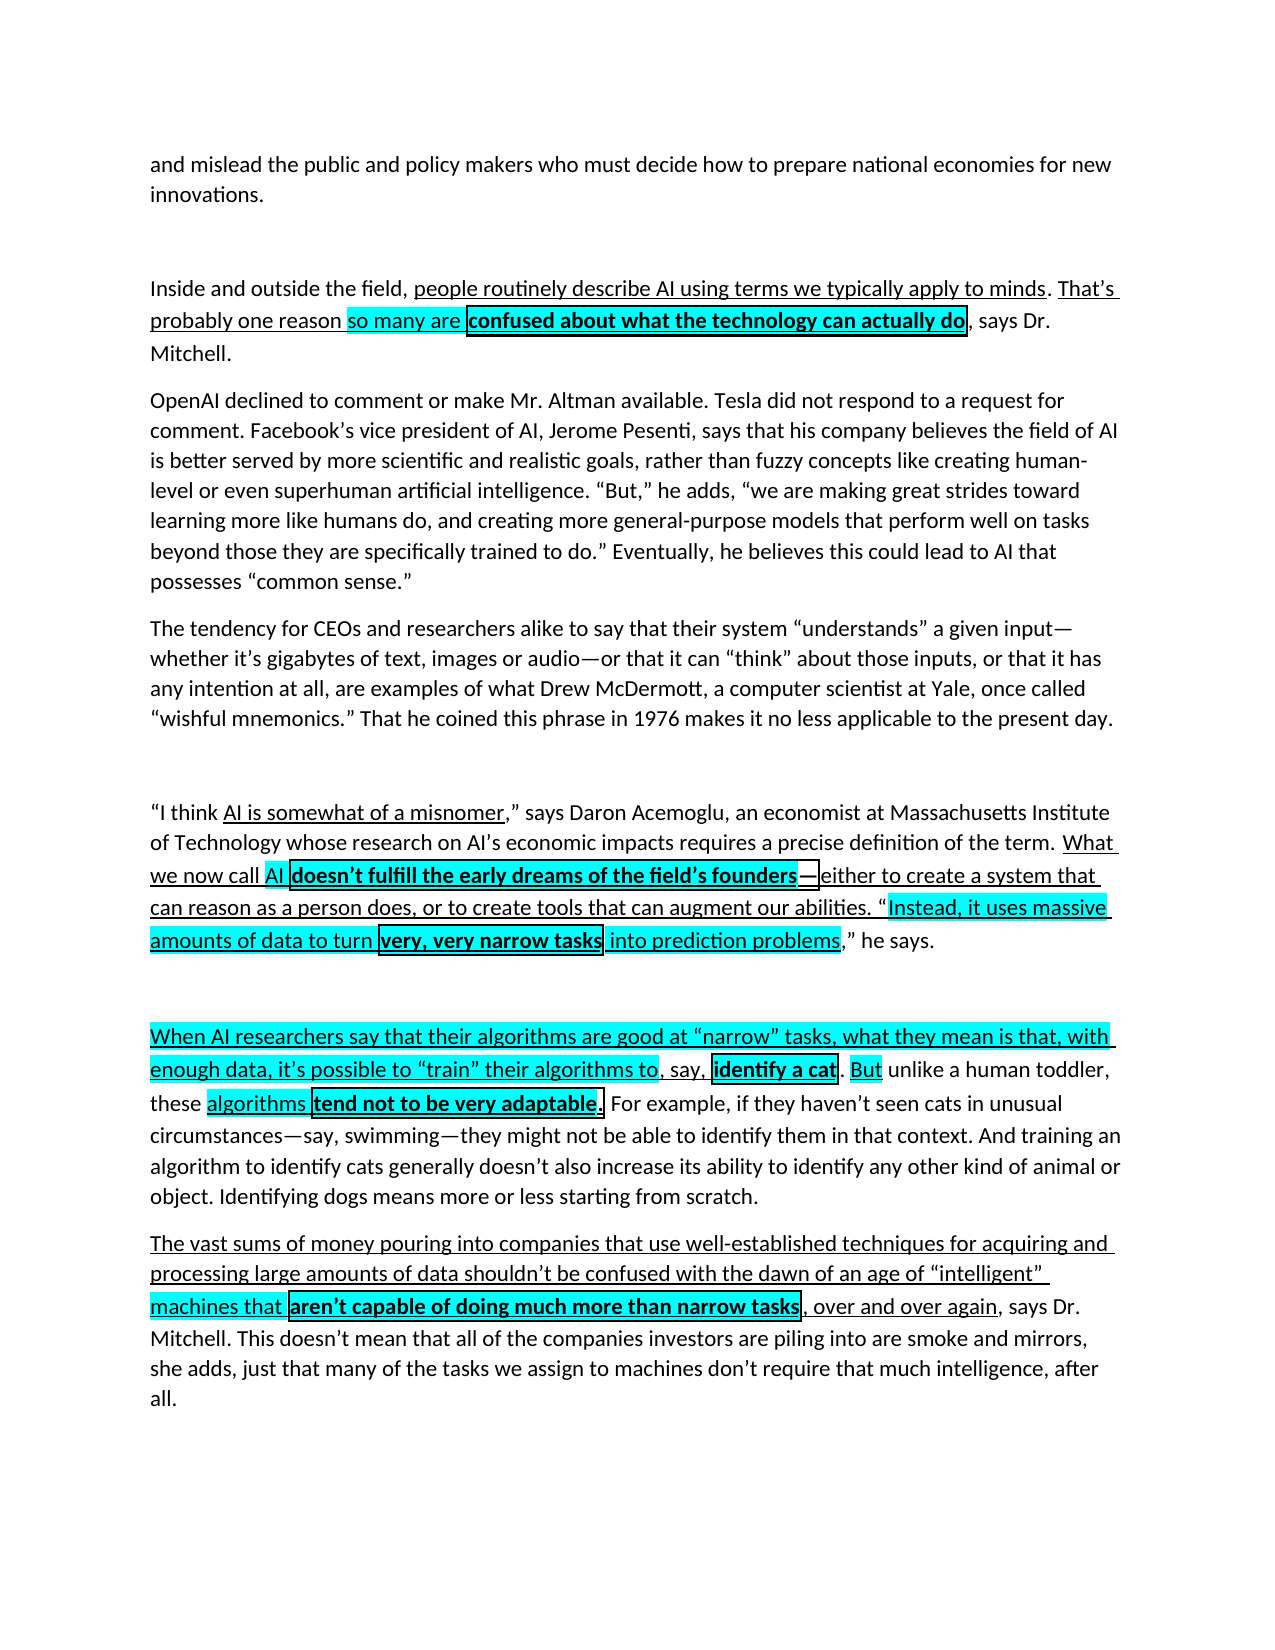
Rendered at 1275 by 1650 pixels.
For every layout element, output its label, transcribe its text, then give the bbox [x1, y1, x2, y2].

text The vast sums of money pouring into companies that use well-established techniques for acquiring and processing large amounts of data shouldn’t be confused with the dawn of an age of “intelligent” machines that aren’t capable of doing much more than narrow tasks, over and over again, says Dr. Mitchell. This doesn’t mean that all of the companies investors are piling into are smoke and mirrors, she adds, just that many of the tasks we assign to machines don’t require that much intelligence, after all. [150, 1229, 1125, 1412]
text OpenAI declined to comment or make Mr. Altman available. Tesla did not respond to a request for comment. Facebook’s vice president of AI, Jerome Pesenti, says that his company believes the field of AI is better served by more scientific and realistic goals, rather than fuzzy concepts like creating human-level or even superhuman artificial intelligence. “But,” he adds, “we are making great strides toward learning more like humans do, and creating more general-purpose models that perform well on tasks beyond those they are specifically trained to do.” Eventually, he believes this could lead to AI that possesses “common sense.” [150, 386, 1125, 595]
text The tendency for CEOs and researchers alike to say that their system “understands” a given input—whether it’s gigabytes of text, images or audio—or that it can “think” about those inputs, or that it has any intention at all, are examples of what Drew McDermott, a computer scientist at Yale, once called “wishful mnemonics.” That he coined this phrase in 1976 makes it no less applicable to the present day. [150, 614, 1125, 732]
text When AI researchers say that their algorithms are good at “narrow” tasks, what they mean is that, with enough data, it’s possible to “train” their algorithms to, say, identify a cat. But unlike a human toddler, these algorithms tend not to be very adaptable. For example, if they haven’t seen cats in unusual circumstances—say, swimming—they might not be able to identify them in that context. And training an algorithm to identify cats generally doesn’t also increase its ability to identify any other kind of animal or object. Identifying dogs means more or less starting from scratch. [150, 1022, 1125, 1210]
text Inside and outside the field, people routinely describe AI using terms we typically apply to minds. That’s probably one reason so many are confused about what the technology can actually do, says Dr. Mitchell. [150, 274, 1125, 367]
text “I think AI is somewhat of a misnomer,” says Daron Acemoglu, an economist at Massachusetts Institute of Technology whose research on AI’s economic impacts requires a precise definition of the term. What we now call AI doesn’t fulfill the early dreams of the field’s founders—either to create a system that can reason as a person does, or to create tools that can augment our abilities. “Instead, it uses massive amounts of data to turn very, very narrow tasks into prediction problems,” he says. [150, 798, 1125, 956]
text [150, 150, 1125, 208]
